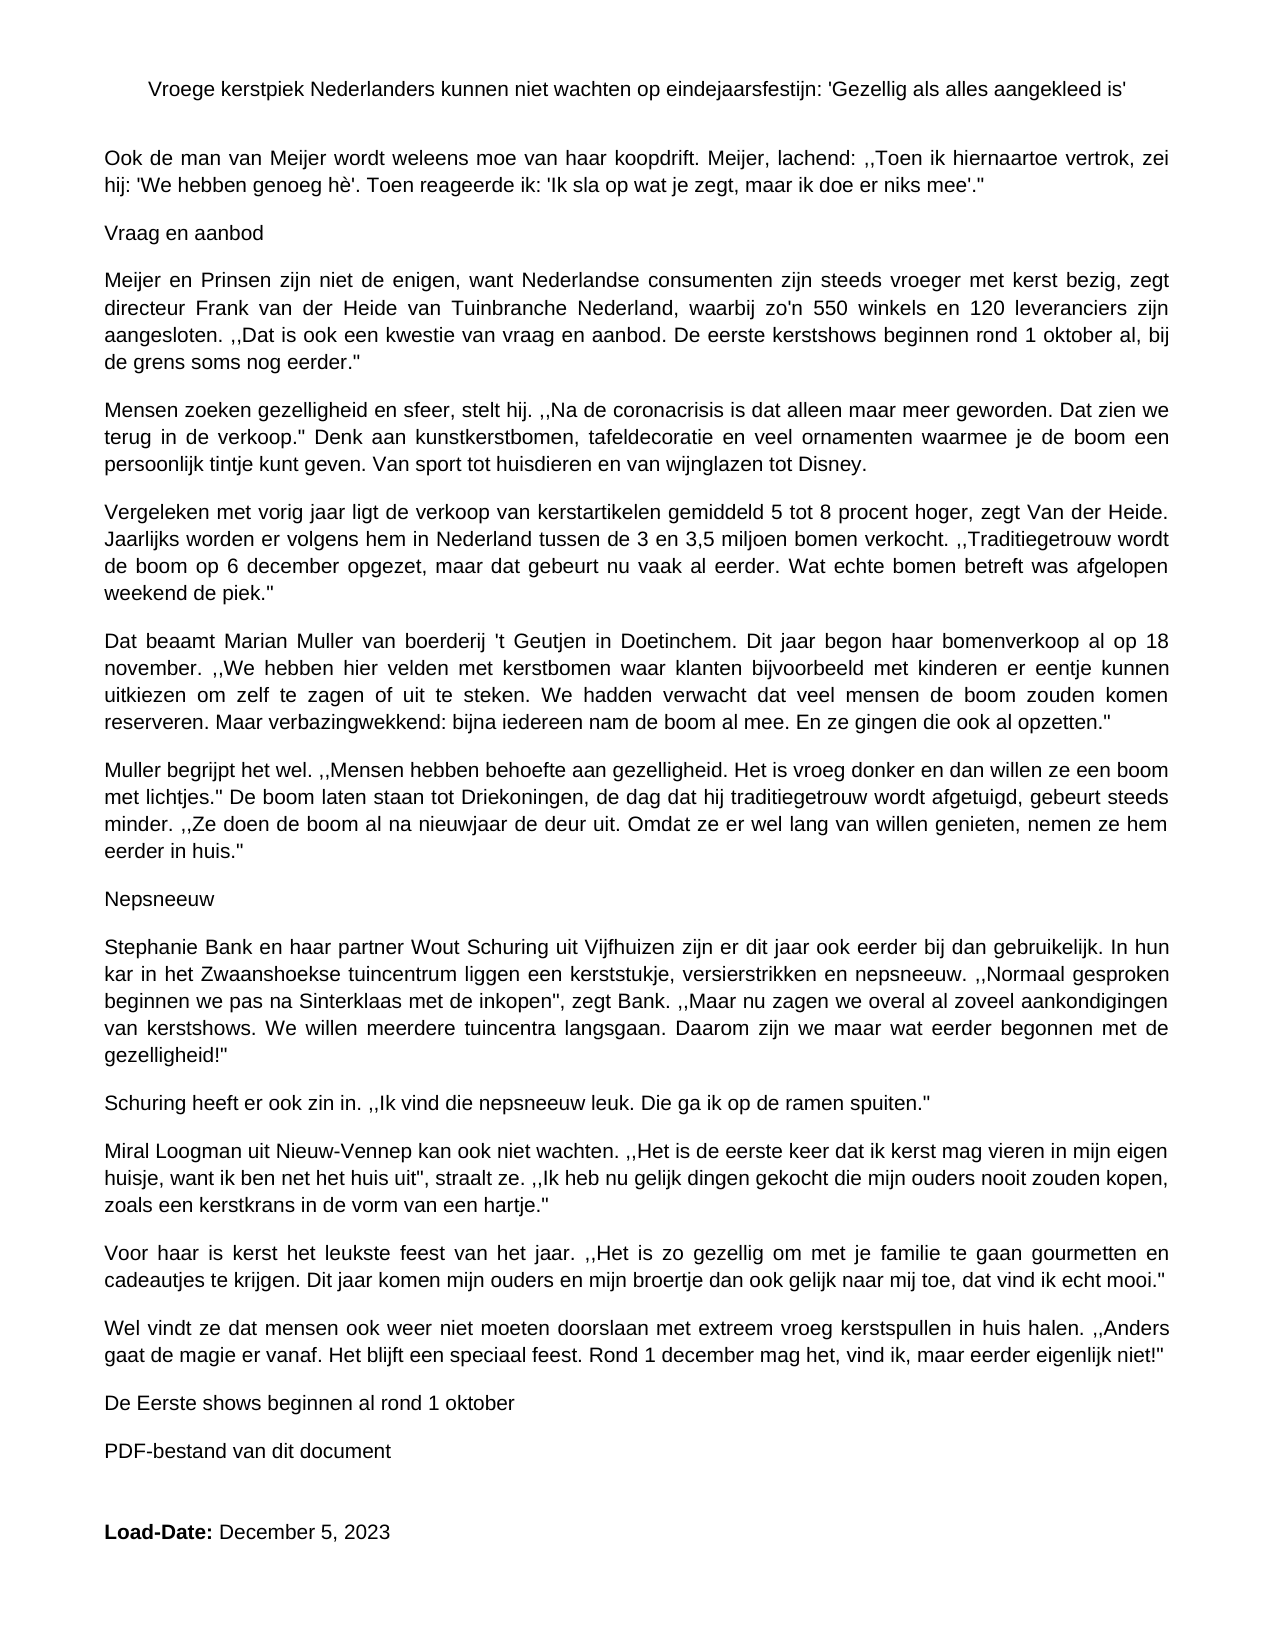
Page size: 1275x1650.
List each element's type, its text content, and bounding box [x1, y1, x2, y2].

text Schuring heeft er ook zin in. ,,Ik vind die nepsneeuw leuk. Die ga ik op de ramen spuiten." [104, 1088, 1171, 1115]
text Wel vindt ze dat mensen ook weer niet moeten doorslaan met extreem vroeg kerstspullen in huis halen. ,,Anders gaat de magie er vanaf. Het blijft een speciaal feest. Rond 1 december mag het, vind ik, maar eerder eigenlijk niet!" [104, 1313, 1171, 1367]
text De Eerste shows beginnen al rond 1 oktober [104, 1388, 1171, 1415]
text Muller begrijpt het wel. ,,Mensen hebben behoefte aan gezelligheid. Het is vroeg donker en dan willen ze een boom met lichtjes." De boom laten staan tot Driekoningen, de dag dat hij traditiegetrouw wordt afgetuigd, gebeurt steeds minder. ,,Ze doen de boom al na nieuwjaar de deur uit. Omdat ze er wel lang van willen genieten, nemen ze hem eerder in huis." [104, 755, 1171, 863]
text Ook de man van Meijer wordt weleens moe van haar koopdrift. Meijer, lachend: ,,Toen ik hiernaartoe vertrok, zei hij: 'We hebben genoeg hè'. Toen reageerde ik: 'Ik sla op wat je zegt, maar ik doe er niks mee'." [104, 142, 1171, 196]
text Miral Loogman uit Nieuw-Vennep kan ook niet wachten. ,,Het is de eerste keer dat ik kerst mag vieren in mijn eigen huisje, want ik ben net het huis uit", straalt ze. ,,Ik heb nu gelijk dingen gekocht die mijn ouders nooit zouden kopen, zoals een kerstkrans in de vorm van een hartje." [104, 1136, 1171, 1217]
text Vergeleken met vorig jaar ligt de verkoop van kerstartikelen gemiddeld 5 tot 8 procent hoger, zegt Van der Heide. Jaarlijks worden er volgens hem in Nederland tussen de 3 en 3,5 miljoen bomen verkocht. ,,Traditiegetrouw wordt de boom op 6 december opgezet, maar dat gebeurt nu vaak al eerder. Wat echte bomen betreft was afgelopen weekend de piek." [104, 496, 1171, 605]
text Load-Date: December 5, 2023 [104, 1488, 1171, 1544]
text Voor haar is kerst het leukste feest van het jaar. ,,Het is zo gezellig om met je familie te gaan gourmetten en cadeautjes te krijgen. Dit jaar komen mijn ouders en mijn broertje dan ook gelijk naar mij toe, dat vind ik echt mooi." [104, 1238, 1171, 1292]
text PDF-bestand van dit document [104, 1436, 1171, 1463]
text Stephanie Bank en haar partner Wout Schuring uit Vijfhuizen zijn er dit jaar ook eerder bij dan gebruikelijk. In hun kar in het Zwaanshoekse tuincentrum liggen een kerststukje, versierstrikken en nepsneeuw. ,,Normaal gesproken beginnen we pas na Sinterklaas met de inkopen", zegt Bank. ,,Maar nu zagen we overal al zoveel aankondigingen van kerstshows. We willen meerdere tuincentra langsgaan. Daarom zijn we maar wat eerder begonnen met de gezelligheid!" [104, 932, 1171, 1067]
text Meijer en Prinsen zijn niet de enigen, want Nederlandse consumenten zijn steeds vroeger met kerst bezig, zegt directeur Frank van der Heide van Tuinbranche Nederland, waarbij zo'n 550 winkels en 120 leveranciers zijn aangesloten. ,,Dat is ook een kwestie van vraag en aanbod. De eerste kerstshows beginnen rond 1 oktober al, bij de grens soms nog eerder." [104, 265, 1171, 373]
text Mensen zoeken gezelligheid en sfeer, stelt hij. ,,Na de coronacrisis is dat alleen maar meer geworden. Dat zien we terug in de verkoop." Denk aan kunstkerstbomen, tafeldecoratie en veel ornamenten waarmee je de boom een persoonlijk tintje kunt geven. Van sport tot huisdieren en van wijnglazen tot Disney. [104, 394, 1171, 476]
text Nepsneeuw [104, 884, 1171, 911]
text Vraag en aanbod [104, 217, 1171, 244]
text Dat beaamt Marian Muller van boerderij 't Geutjen in Doetinchem. Dit jaar begon haar bomenverkoop al op 18 november. ,,We hebben hier velden met kerstbomen waar klanten bijvoorbeeld met kinderen er eentje kunnen uitkiezen om zelf te zagen of uit te steken. We hadden verwacht dat veel mensen de boom zouden komen reserveren. Maar verbazingwekkend: bijna iedereen nam de boom al mee. En ze gingen die ook al opzetten." [104, 626, 1171, 734]
